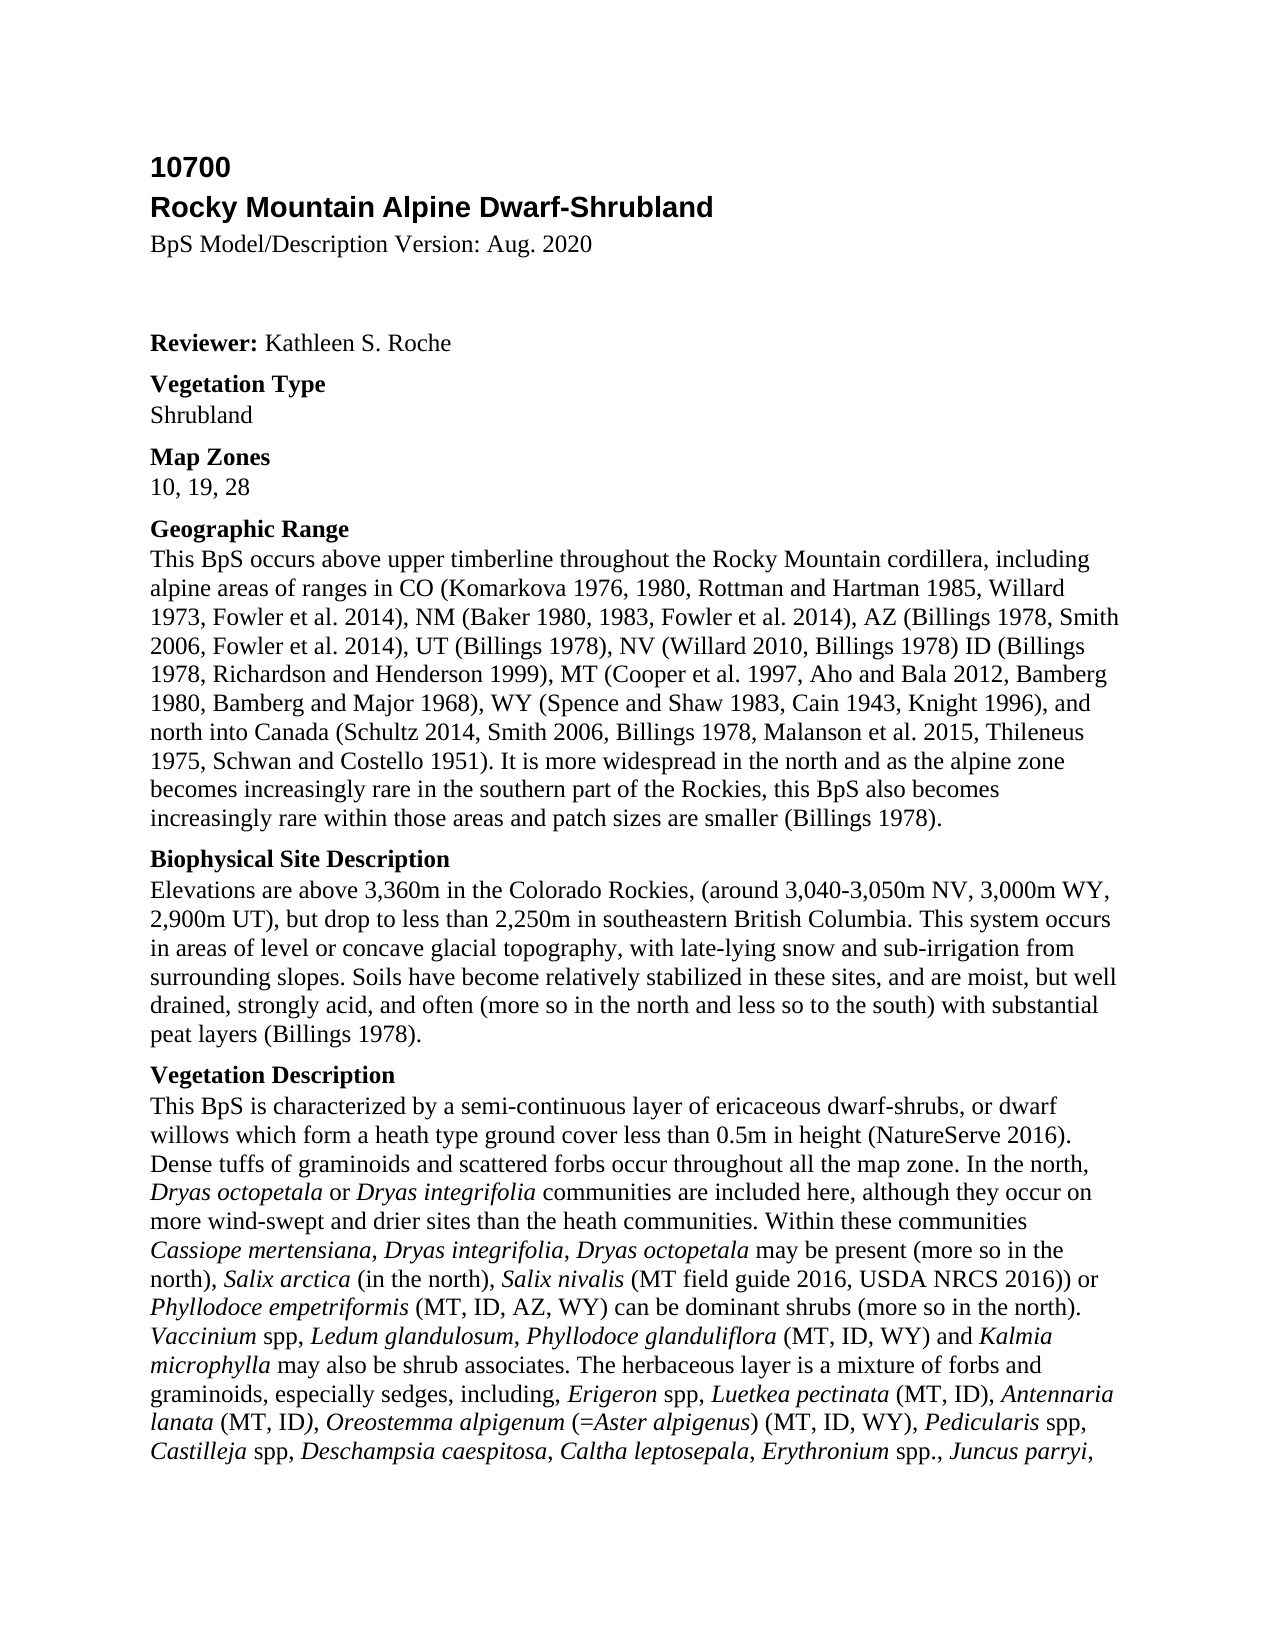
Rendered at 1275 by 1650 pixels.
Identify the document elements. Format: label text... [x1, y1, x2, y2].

text Map Zones [150, 442, 1125, 470]
text Reviewer: Kathleen S. Roche [150, 328, 1125, 357]
text 10, 19, 28 [150, 472, 1125, 501]
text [150, 1091, 1125, 1465]
text This BpS occurs above upper timberline throughout the Rocky Mountain cordillera, including alpine areas of ranges in CO (Komarkova 1976, 1980, Rottman and Hartman 1985, Willard 1973, Fowler et al. 2014), NM (Baker 1980, 1983, Fowler et al. 2014), AZ (Billings 1978, Smith 2006, Fowler et al. 2014), UT (Billings 1978), NV (Willard 2010, Billings 1978) ID (Billings 1978, Richardson and Henderson 1999), MT (Cooper et al. 1997, Aho and Bala 2012, Bamberg 1980, Bamberg and Major 1968), WY (Spence and Shaw 1983, Cain 1943, Knight 1996), and north into Canada (Schultz 2014, Smith 2006, Billings 1978, Malanson et al. 2015, Thileneus 1975, Schwan and Costello 1951). It is more widespread in the north and as the alpine zone becomes increasingly rare in the southern part of the Rockies, this BpS also becomes increasingly rare within those areas and patch sizes are smaller (Billings 1978). [150, 544, 1125, 832]
title 10700 [150, 150, 1125, 183]
text Vegetation Description [150, 1060, 1125, 1089]
text BpS Model/Description Version: Aug. 2020 [150, 229, 1125, 258]
text Vegetation Type [150, 369, 1125, 398]
title Rocky Mountain Alpine Dwarf-Shrubland [150, 190, 1125, 223]
text Shrubland [150, 400, 1125, 429]
text Elevations are above 3,360m in the Colorado Rockies, (around 3,040-3,050m NV, 3,000m WY, 2,900m UT), but drop to less than 2,250m in southeastern British Columbia. This system occurs in areas of level or concave glacial topography, with late-lying snow and sub-irrigation from surrounding slopes. Soils have become relatively stabilized in these sites, and are moist, but well drained, strongly acid, and often (more so in the north and less so to the south) with substantial peat layers (Billings 1978). [150, 875, 1125, 1048]
text Biophysical Site Description [150, 844, 1125, 873]
text Geographic Range [150, 514, 1125, 542]
